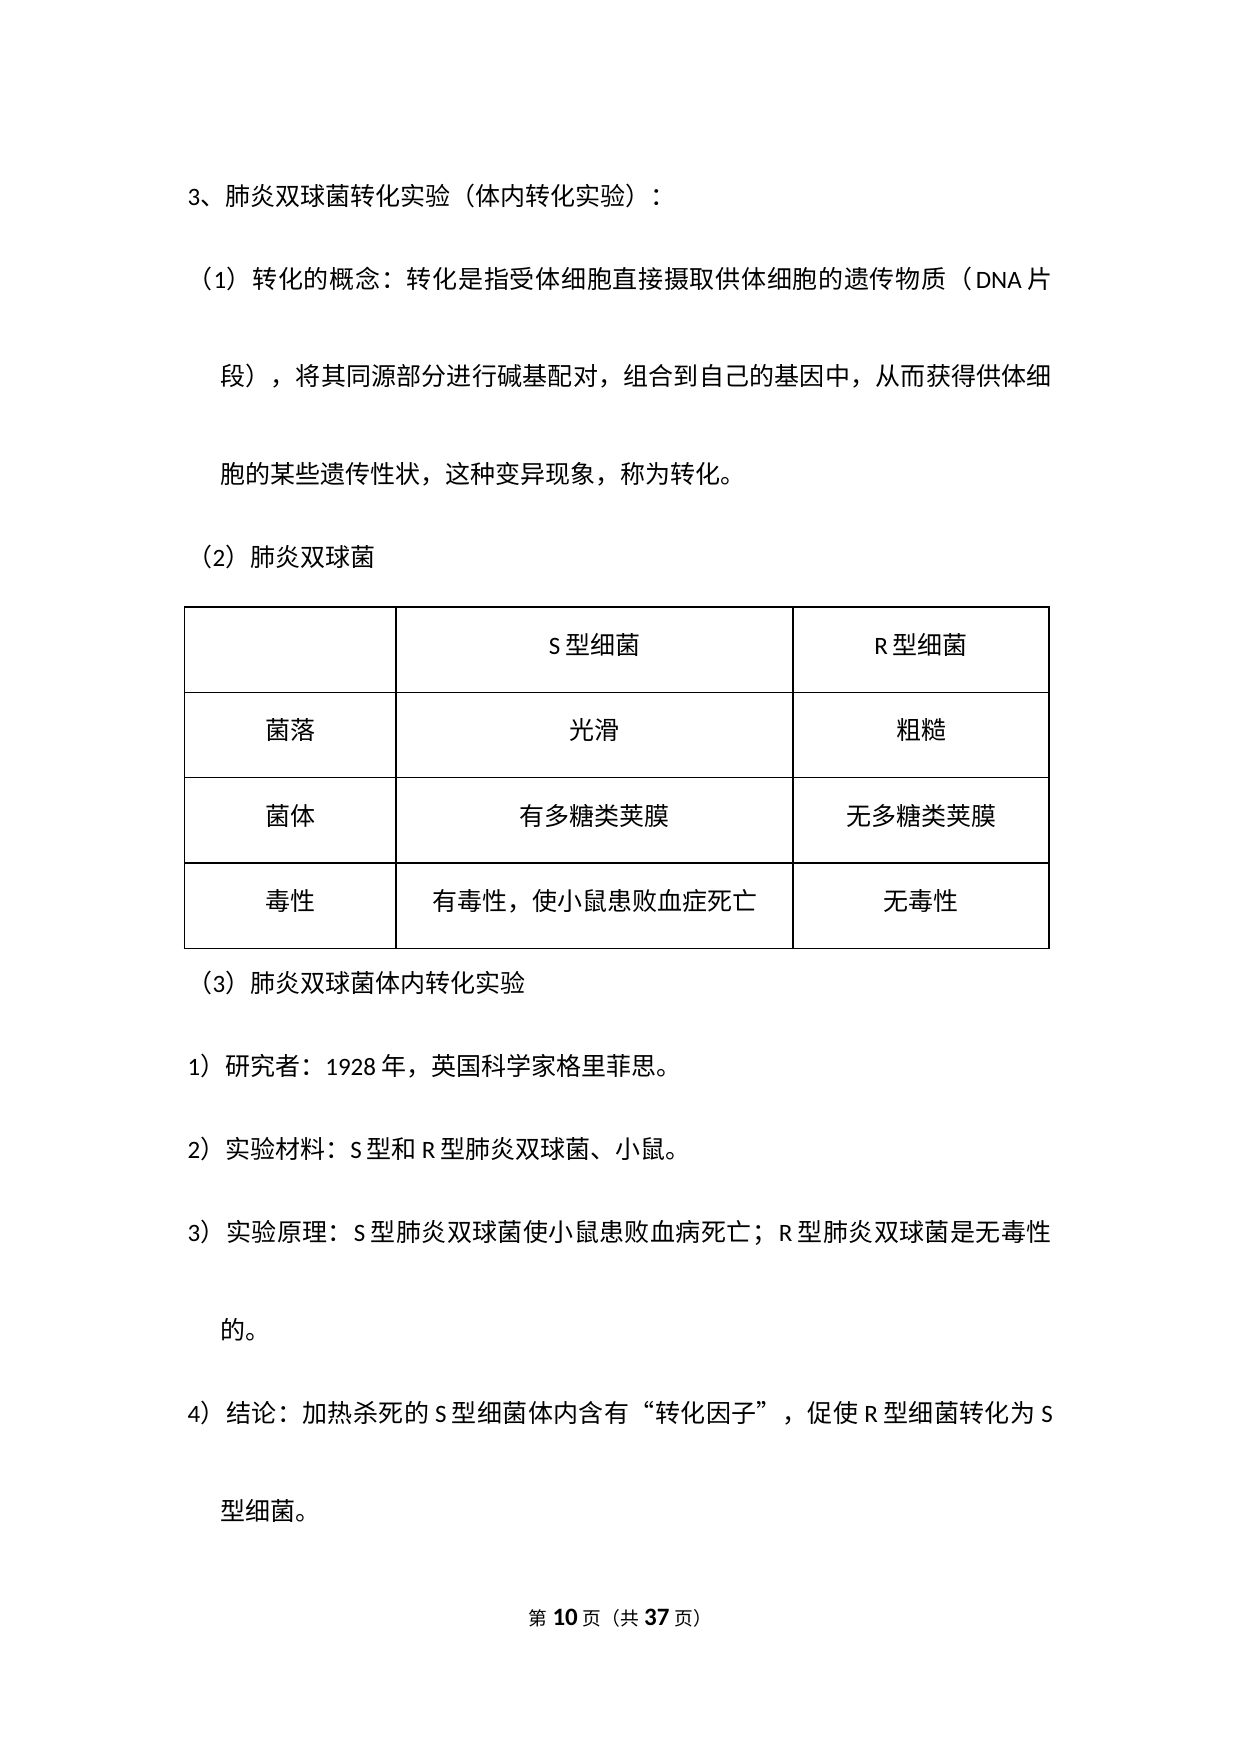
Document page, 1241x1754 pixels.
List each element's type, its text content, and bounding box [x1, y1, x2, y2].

table_cell 有多糖类荚膜 [397, 778, 792, 862]
table_cell 光滑 [397, 693, 792, 777]
table_header S型细菌 [397, 608, 792, 692]
text 4）结论：加热杀死的S型细菌体内含有“转化因子”，促使R型细菌转化为S型细菌。 [187, 1379, 1053, 1542]
text 3）实验原理：S型肺炎双球菌使小鼠患败血病死亡；R型肺炎双球菌是无毒性的。 [187, 1198, 1053, 1361]
text 1）研究者：1928年，英国科学家格里菲思。 [187, 1032, 1053, 1097]
text （1）转化的概念：转化是指受体细胞直接摄取供体细胞的遗传物质（DNA片段），将其同源部分进行碱基配对，组合到自己的基因中，从而获得供体细胞的某些遗传性状，这种变异现象，称为转化。 [187, 245, 1053, 505]
table_cell 无多糖类荚膜 [794, 778, 1048, 862]
table_header R型细菌 [794, 608, 1048, 692]
table_cell 粗糙 [794, 693, 1048, 777]
table_header [185, 608, 395, 692]
text （3）肺炎双球菌体内转化实验 [187, 949, 1053, 1014]
table_cell 菌落 [185, 693, 395, 777]
text 3、肺炎双球菌转化实验（体内转化实验）： [187, 162, 1053, 227]
table_cell 有毒性，使小鼠患败血症死亡 [397, 864, 792, 947]
table_cell 无毒性 [794, 864, 1048, 947]
text 2）实验材料：S型和R型肺炎双球菌、小鼠。 [187, 1115, 1053, 1180]
table_cell 菌体 [185, 778, 395, 862]
text （2）肺炎双球菌 [187, 523, 1053, 588]
table_cell 毒性 [185, 864, 395, 947]
